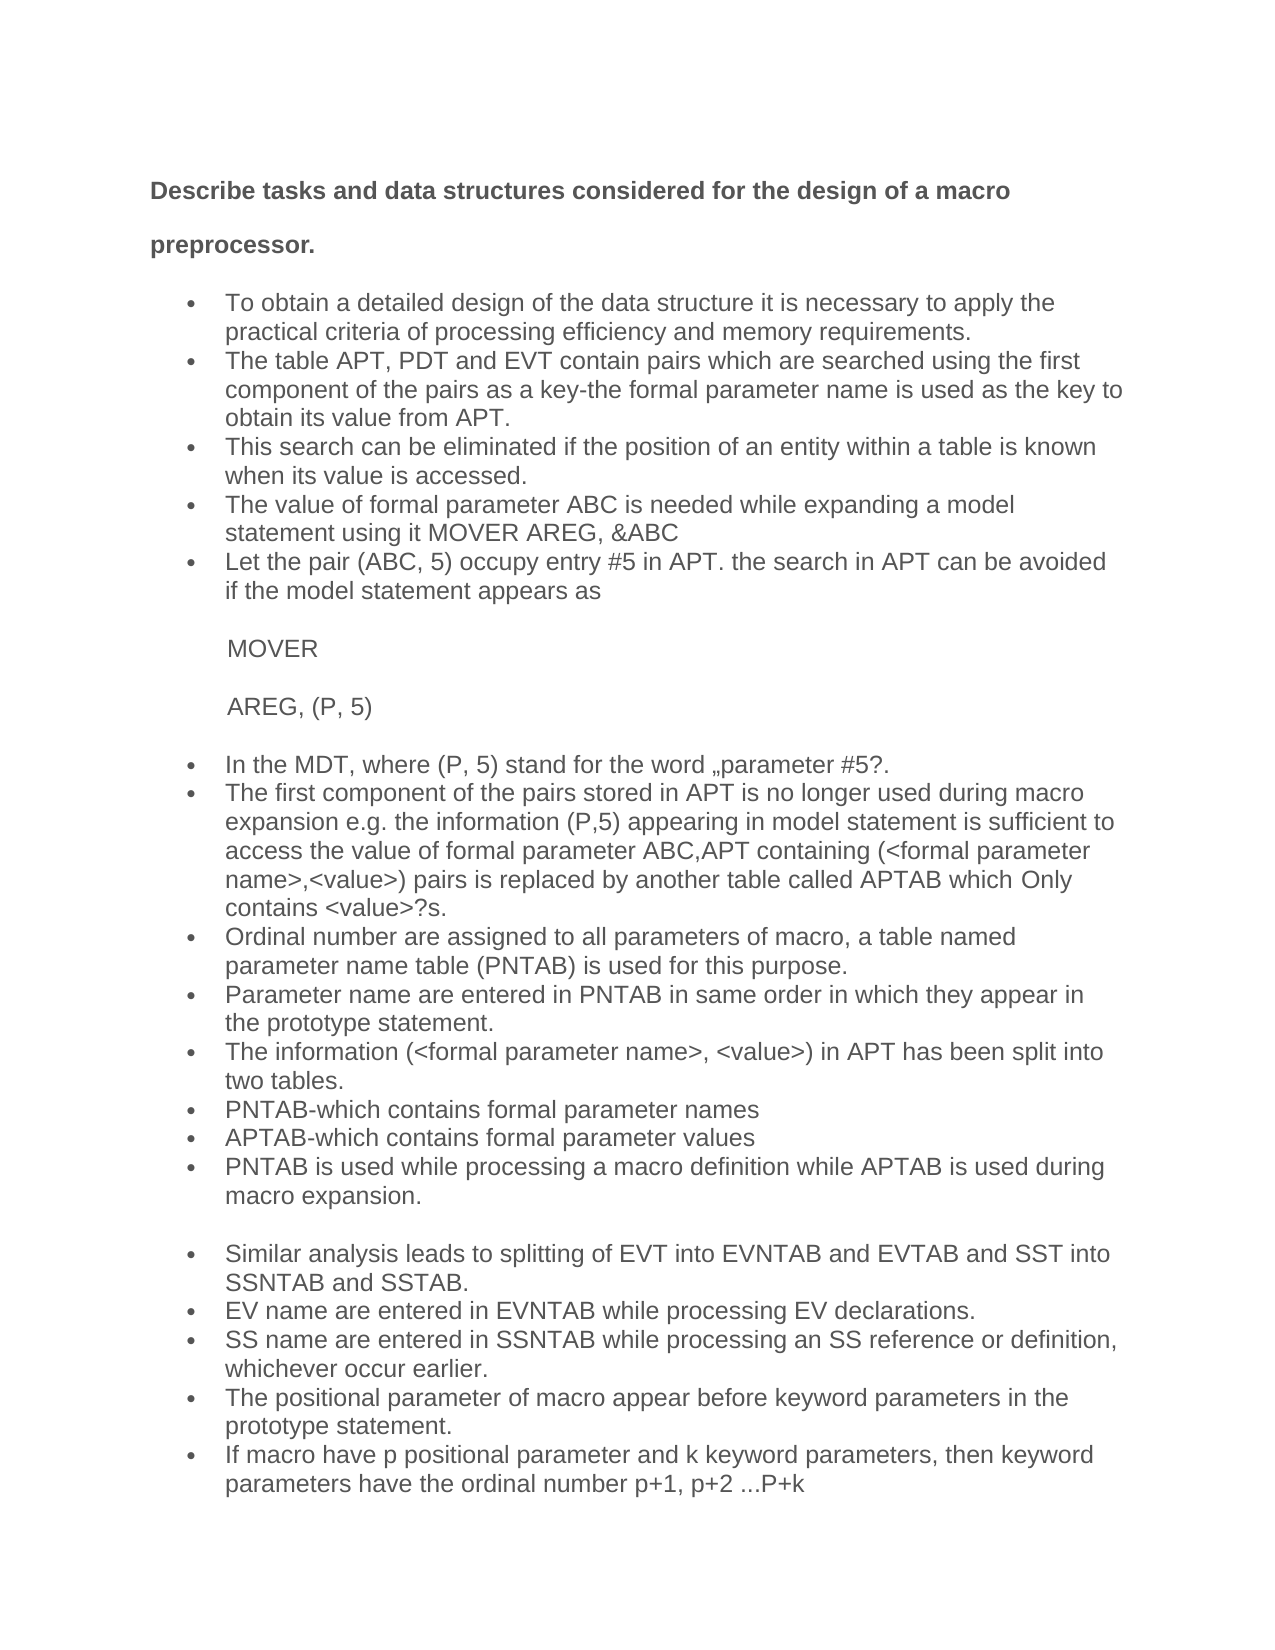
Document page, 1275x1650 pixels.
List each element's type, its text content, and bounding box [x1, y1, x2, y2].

list The table APT, PDT and EVT contain pairs which are searched using the first component of the pairs as a key-the formal parameter name is used as the key to obtain its value from APT. [187, 346, 1125, 432]
list APTAB-which contains formal parameter values [187, 1123, 1125, 1152]
list SS name are entered in SSNTAB while processing an SS reference or definition, whichever occur earlier. [187, 1325, 1125, 1382]
text Describe tasks and data structures considered for the design of a macro preprocessor. [150, 150, 1125, 259]
list The positional parameter of macro appear before keyword parameters in the prototype statement. [187, 1382, 1125, 1440]
list Similar analysis leads to splitting of EVT into EVNTAB and EVTAB and SST into SSNTAB and SSTAB. [187, 1239, 1125, 1296]
list PNTAB is used while processing a macro definition while APTAB is used during macro expansion. [187, 1152, 1125, 1209]
list EV name are entered in EVNTAB while processing EV declarations. [187, 1296, 1125, 1325]
list If macro have p positional parameter and k keyword parameters, then keyword parameters have the ordinal number p+1, p+2 ...P+k [187, 1440, 1125, 1497]
list The information (<formal parameter name>, <value>) in APT has been split into two tables. [187, 1037, 1125, 1094]
list The first component of the pairs stored in APT is no longer used during macro expansion e.g. the information (P,5) appearing in model statement is sufficient to access the value of formal parameter ABC,APT containing (<formal parameter name>,<value>) pairs is replaced by another table called APTAB which Only contains <value>?s. [187, 778, 1125, 922]
list This search can be eliminated if the position of an entity within a table is known when its value is accessed. [187, 432, 1125, 489]
list To obtain a detailed design of the data structure it is necessary to apply the practical criteria of processing efficiency and memory requirements. [187, 288, 1125, 346]
list PNTAB-which contains formal parameter names [187, 1094, 1125, 1123]
list The value of formal parameter ABC is needed while expanding a model statement using it MOVER AREG, &ABC [187, 489, 1125, 547]
list In the MDT, where (P, 5) stand for the word „parameter #5?. [187, 749, 1125, 778]
text AREG, (P, 5) [150, 692, 1125, 720]
list Ordinal number are assigned to all parameters of macro, a table named parameter name table (PNTAB) is used for this purpose. [187, 922, 1125, 979]
list Let the pair (ABC, 5) occupy entry #5 in APT. the search in APT can be avoided if the model statement appears as [187, 547, 1125, 604]
text MOVER [150, 634, 1125, 662]
list Parameter name are entered in PNTAB in same order in which they appear in the prototype statement. [187, 979, 1125, 1037]
